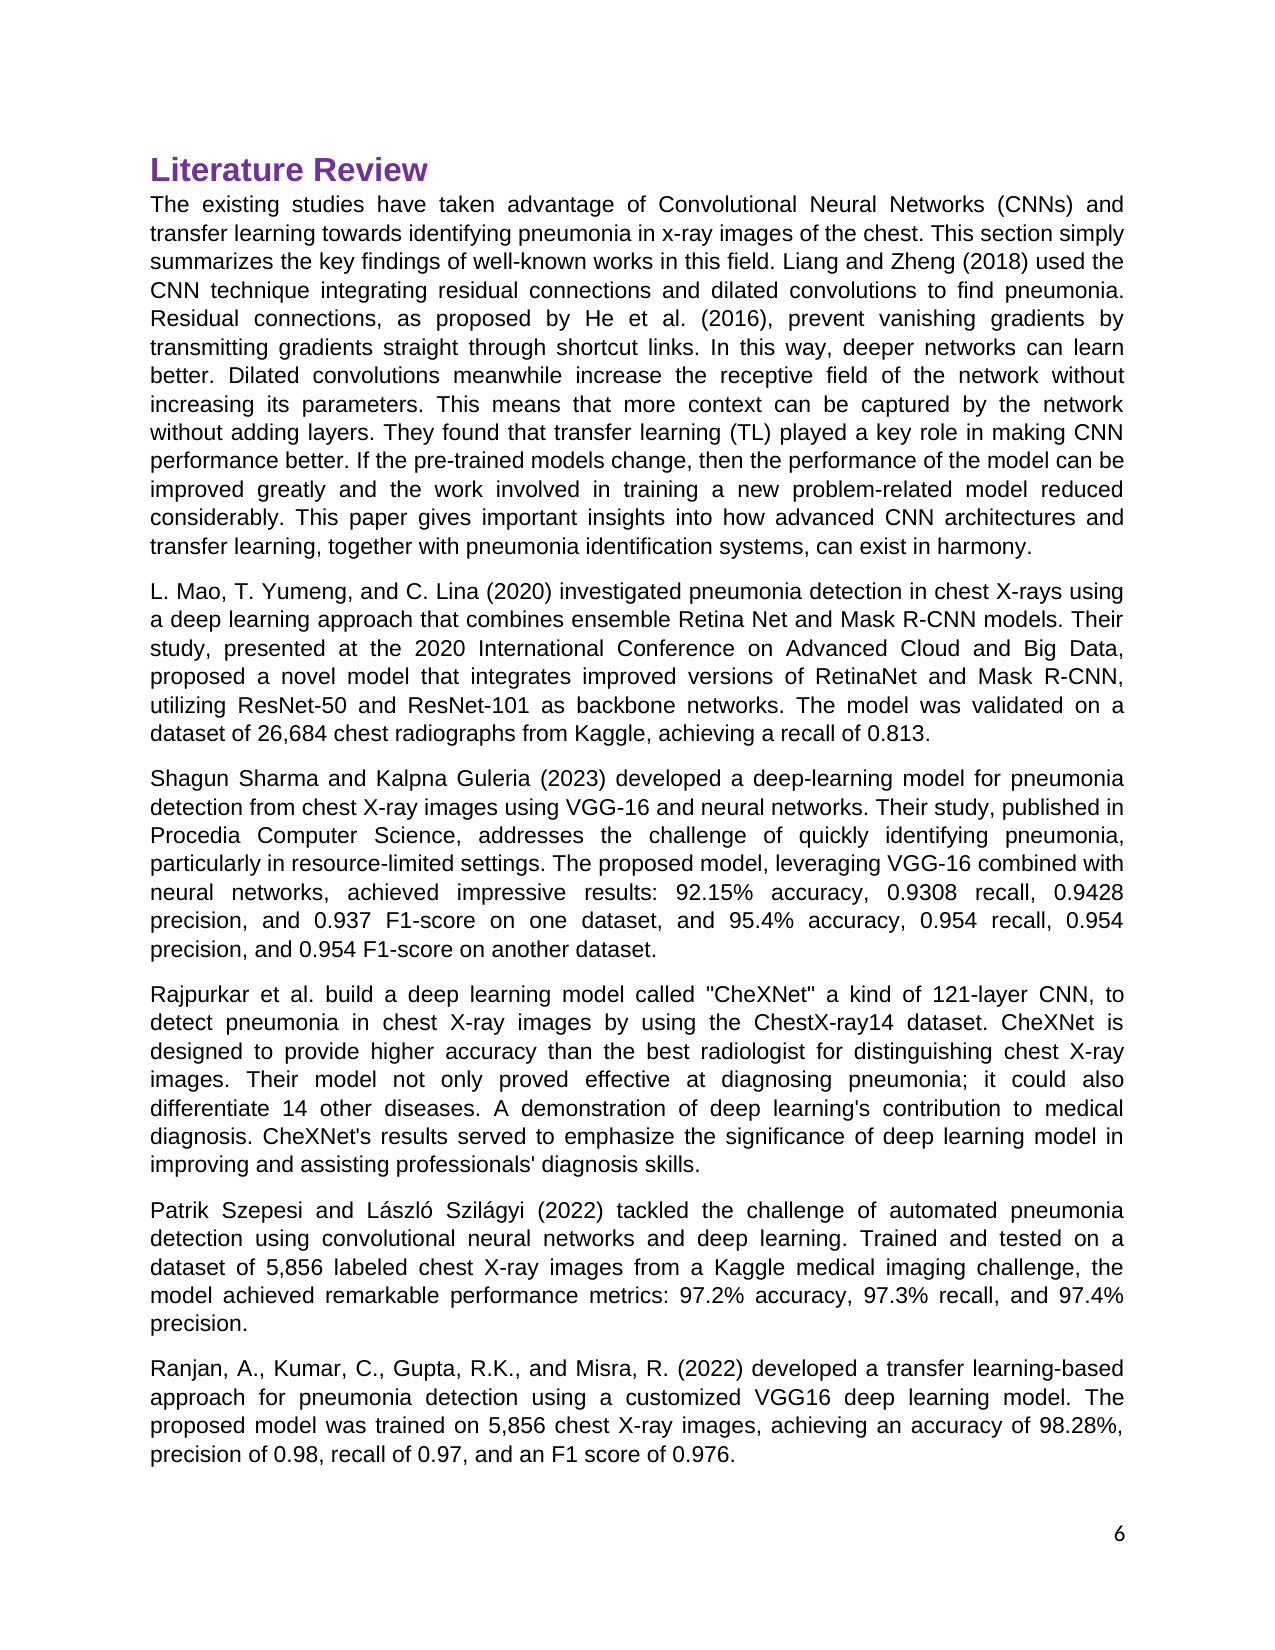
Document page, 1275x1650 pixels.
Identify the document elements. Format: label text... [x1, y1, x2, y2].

text The existing studies have taken advantage of Convolutional Neural Networks (CNNs) and transfer learning towards identifying pneumonia in x-ray images of the chest. This section simply summarizes the key findings of well-known works in this field. Liang and Zheng (2018) used the CNN technique integrating residual connections and dilated convolutions to find pneumonia. Residual connections, as proposed by He et al. (2016), prevent vanishing gradients by transmitting gradients straight through shortcut links. In this way, deeper networks can learn better. Dilated convolutions meanwhile increase the receptive field of the network without increasing its parameters. This means that more context can be captured by the network without adding layers. They found that transfer learning (TL) played a key role in making CNN performance better. If the pre-trained models change, then the performance of the model can be improved greatly and the work involved in training a new problem-related model reduced considerably. This paper gives important insights into how advanced CNN architectures and transfer learning, together with pneumonia identification systems, can exist in harmony. [150, 191, 1125, 559]
text Patrik Szepesi and László Szilágyi (2022) tackled the challenge of automated pneumonia detection using convolutional neural networks and deep learning. Trained and tested on a dataset of 5,856 labeled chest X-ray images from a Kaggle medical imaging challenge, the model achieved remarkable performance metrics: 97.2% accuracy, 97.3% recall, and 97.4% precision. [150, 1197, 1125, 1337]
subtitle Literature Review [150, 150, 1125, 188]
text Rajpurkar et al. build a deep learning model called "CheXNet" a kind of 121-layer CNN, to detect pneumonia in chest X-ray images by using the ChestX-ray14 dataset. CheXNet is designed to provide higher accuracy than the best radiologist for distinguishing chest X-ray images. Their model not only proved effective at diagnosing pneumonia; it could also differentiate 14 other diseases. A demonstration of deep learning's contribution to medical diagnosis. CheXNet's results served to emphasize the significance of deep learning model in improving and assisting professionals' diagnosis skills. [150, 981, 1125, 1178]
text Shagun Sharma and Kalpna Guleria (2023) developed a deep-learning model for pneumonia detection from chest X-ray images using VGG-16 and neural networks. Their study, published in Procedia Computer Science, addresses the challenge of quickly identifying pneumonia, particularly in resource-limited settings. The proposed model, leveraging VGG-16 combined with neural networks, achieved impressive results: 92.15% accuracy, 0.9308 recall, 0.9428 precision, and 0.937 F1-score on one dataset, and 95.4% accuracy, 0.954 recall, 0.954 precision, and 0.954 F1-score on another dataset. [150, 765, 1125, 962]
text L. Mao, T. Yumeng, and C. Lina (2020) investigated pneumonia detection in chest X-rays using a deep learning approach that combines ensemble Retina Net and Mask R-CNN models. Their study, presented at the 2020 International Conference on Advanced Cloud and Big Data, proposed a novel model that integrates improved versions of RetinaNet and Mask R-CNN, utilizing ResNet-50 and ResNet-101 as backbone networks. The model was validated on a dataset of 26,684 chest radiographs from Kaggle, achieving a recall of 0.813. [150, 578, 1125, 746]
text Ranjan, A., Kumar, C., Gupta, R.K., and Misra, R. (2022) developed a transfer learning-based approach for pneumonia detection using a customized VGG16 deep learning model. The proposed model was trained on 5,856 chest X-ray images, achieving an accuracy of 98.28%, precision of 0.98, recall of 0.97, and an F1 score of 0.976. [150, 1355, 1125, 1467]
